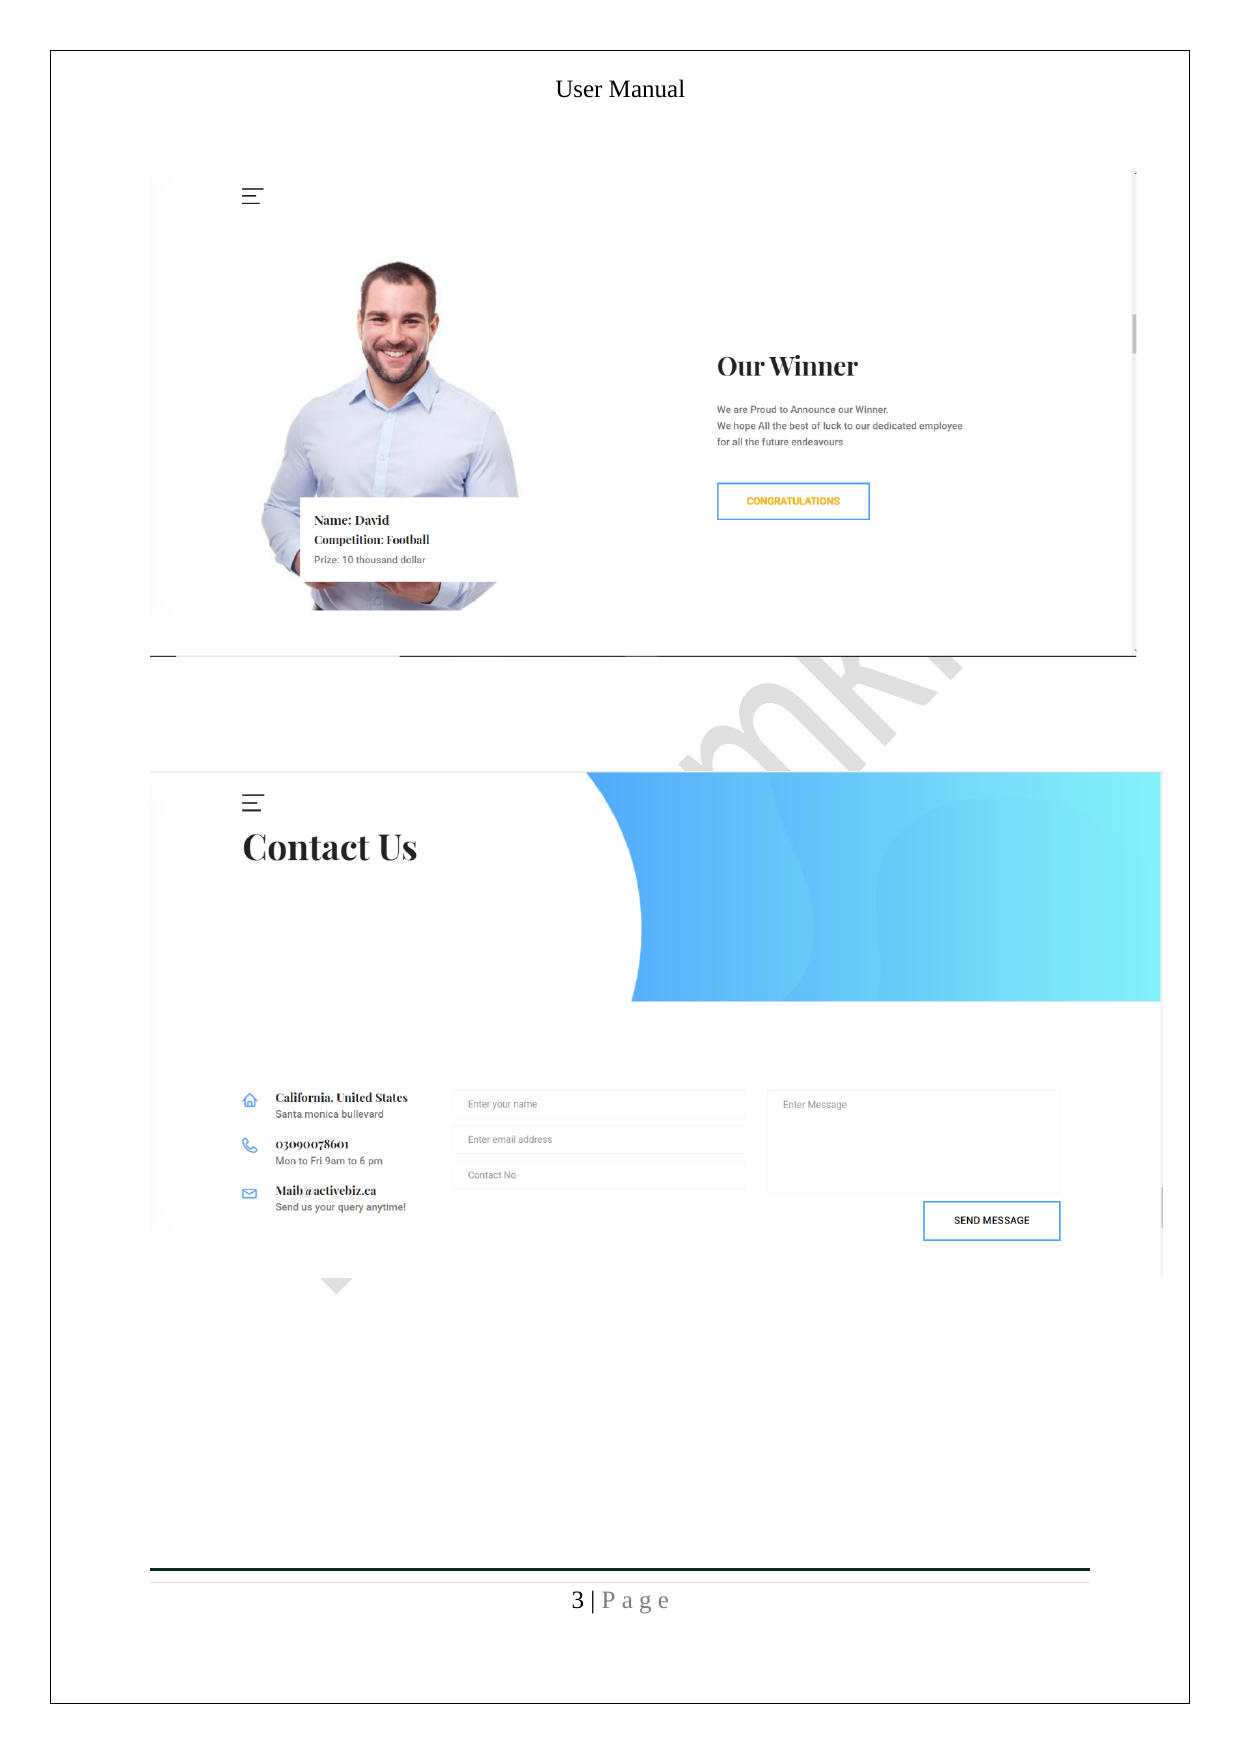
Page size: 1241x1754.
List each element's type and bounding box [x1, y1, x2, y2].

picture [150, 771, 1163, 1278]
picture [150, 169, 1137, 657]
